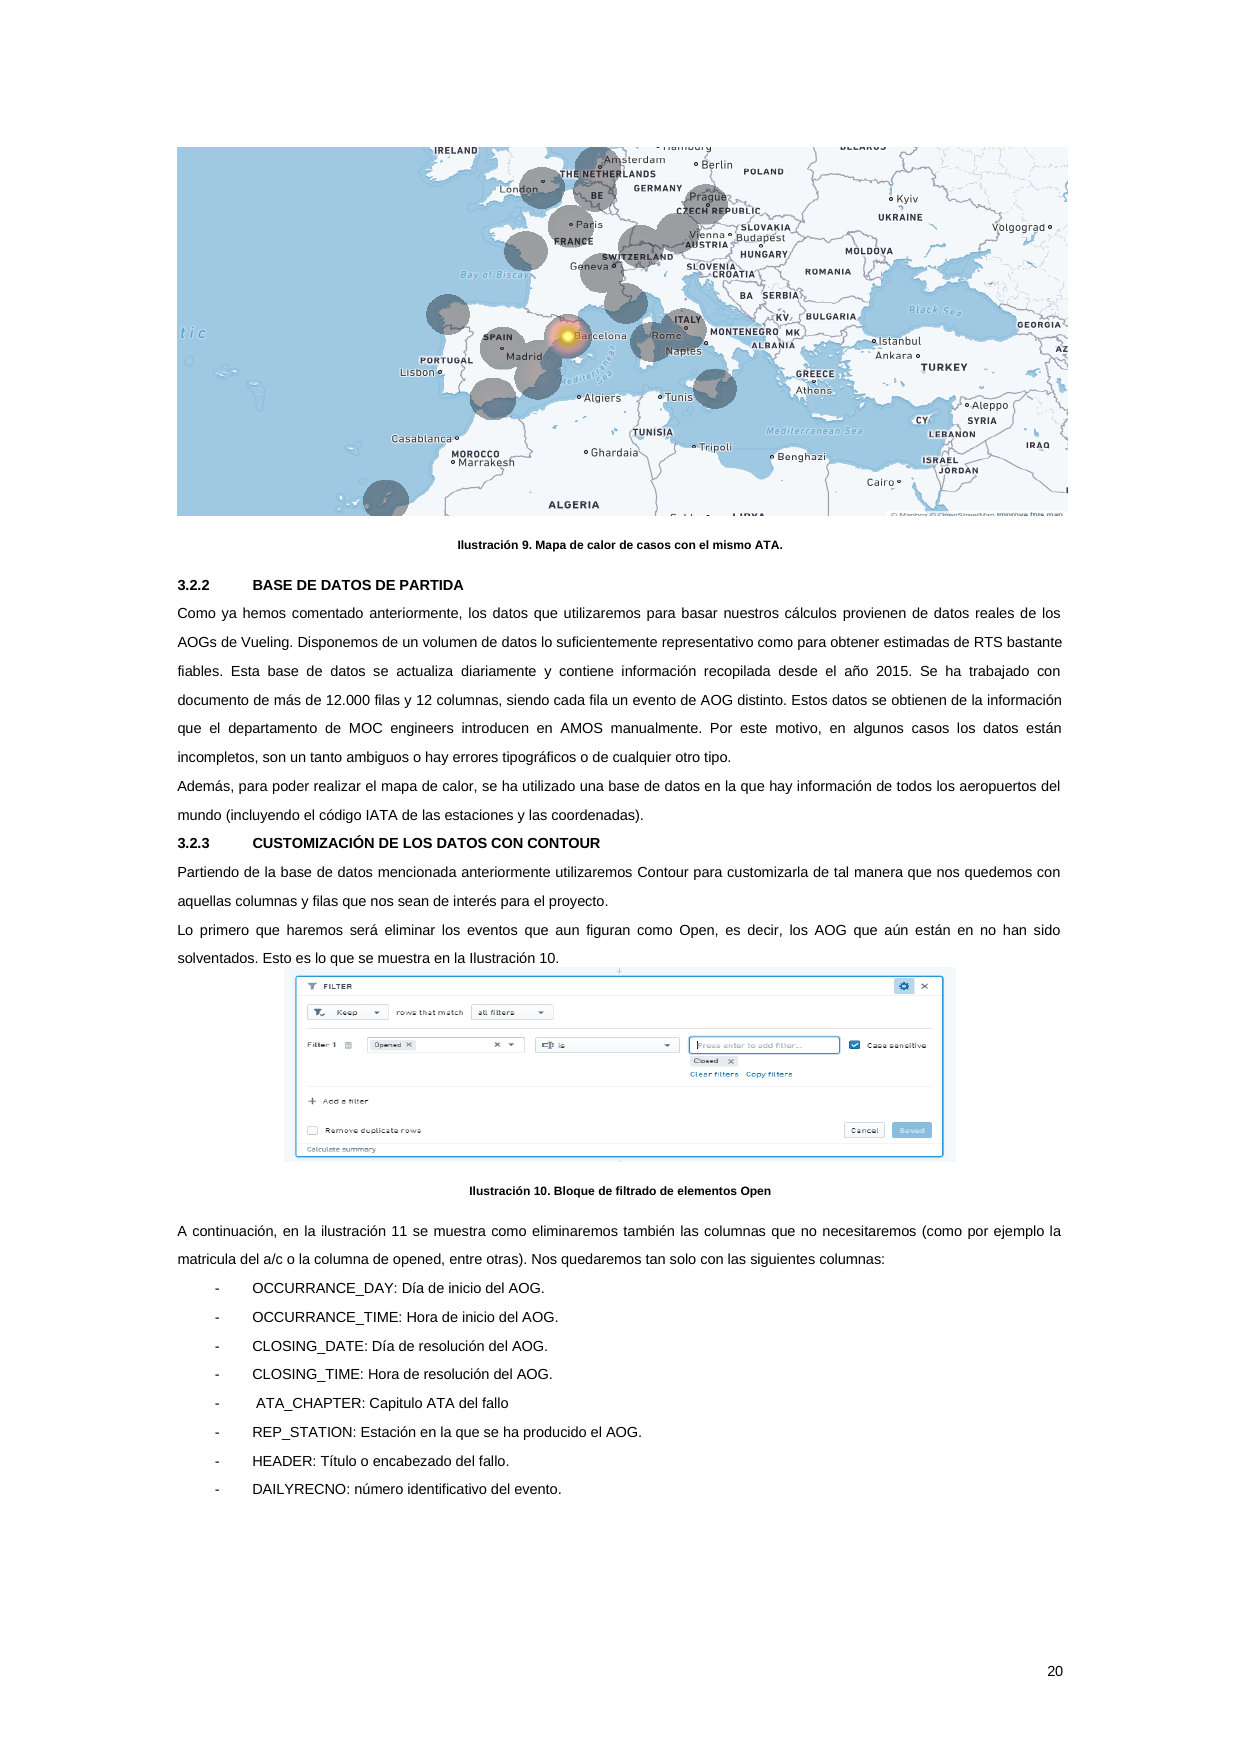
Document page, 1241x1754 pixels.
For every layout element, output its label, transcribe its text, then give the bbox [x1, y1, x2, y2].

text 3.2.2 BASE DE DATOS DE PARTIDA [177, 565, 1063, 593]
list CLOSING_DATE: Día de resolución del AOG. [214, 1326, 1063, 1354]
text Lo primero que haremos será eliminar los eventos que aun figuran como Open, es decir, los AOG que aún están en no han sido solventados. Esto es lo que se muestra en la Ilustración 10. [177, 910, 1063, 967]
text 3.2.3 CUSTOMIZACIÓN DE LOS DATOS CON CONTOUR [177, 823, 1063, 852]
list HEADER: Título o encabezado del fallo. [214, 1441, 1063, 1469]
text Ilustración 10. Bloque de filtrado de elementos Open [177, 1174, 1063, 1198]
text Ilustración 9. Mapa de calor de casos con el mismo ATA. [177, 528, 1063, 552]
list CLOSING_TIME: Hora de resolución del AOG. [214, 1354, 1063, 1383]
picture [177, 147, 1071, 516]
picture [284, 967, 957, 1162]
list DAILYRECNO: número identificativo del evento. [214, 1469, 1063, 1498]
text Como ya hemos comentado anteriormente, los datos que utilizaremos para basar nuestros cálculos provienen de datos reales de los AOGs de Vueling. Disponemos de un volumen de datos lo suficientemente representativo como para obtener estimadas de RTS bastante fiables. Esta base de datos se actualiza diariamente y contiene información recopilada desde el año 2015. Se ha trabajado con documento de más de 12.000 filas y 12 columnas, siendo cada fila un evento de AOG distinto. Estos datos se obtienen de la información que el departamento de MOC engineers introducen en AMOS manualmente. Por este motivo, en algunos casos los datos están incompletos, son un tanto ambiguos o hay errores tipográficos o de cualquier otro tipo. [177, 593, 1063, 766]
text Además, para poder realizar el mapa de calor, se ha utilizado una base de datos en la que hay información de todos los aeropuertos del mundo (incluyendo el código IATA de las estaciones y las coordenadas). [177, 766, 1063, 823]
text Partiendo de la base de datos mencionada anteriormente utilizaremos Contour para customizarla de tal manera que nos quedemos con aquellas columnas y filas que nos sean de interés para el proyecto. [177, 852, 1063, 910]
list REP_STATION: Estación en la que se ha producido el AOG. [214, 1412, 1063, 1441]
list OCCURRANCE_DAY: Día de inicio del AOG. [214, 1268, 1063, 1297]
list OCCURRANCE_TIME: Hora de inicio del AOG. [214, 1297, 1063, 1326]
list ATA_CHAPTER: Capitulo ATA del fallo [214, 1383, 1063, 1412]
text A continuación, en la ilustración 11 se muestra como eliminaremos también las columnas que no necesitaremos (como por ejemplo la matricula del a/c o la columna de opened, entre otras). Nos quedaremos tan solo con las siguientes columnas: [177, 1211, 1063, 1268]
